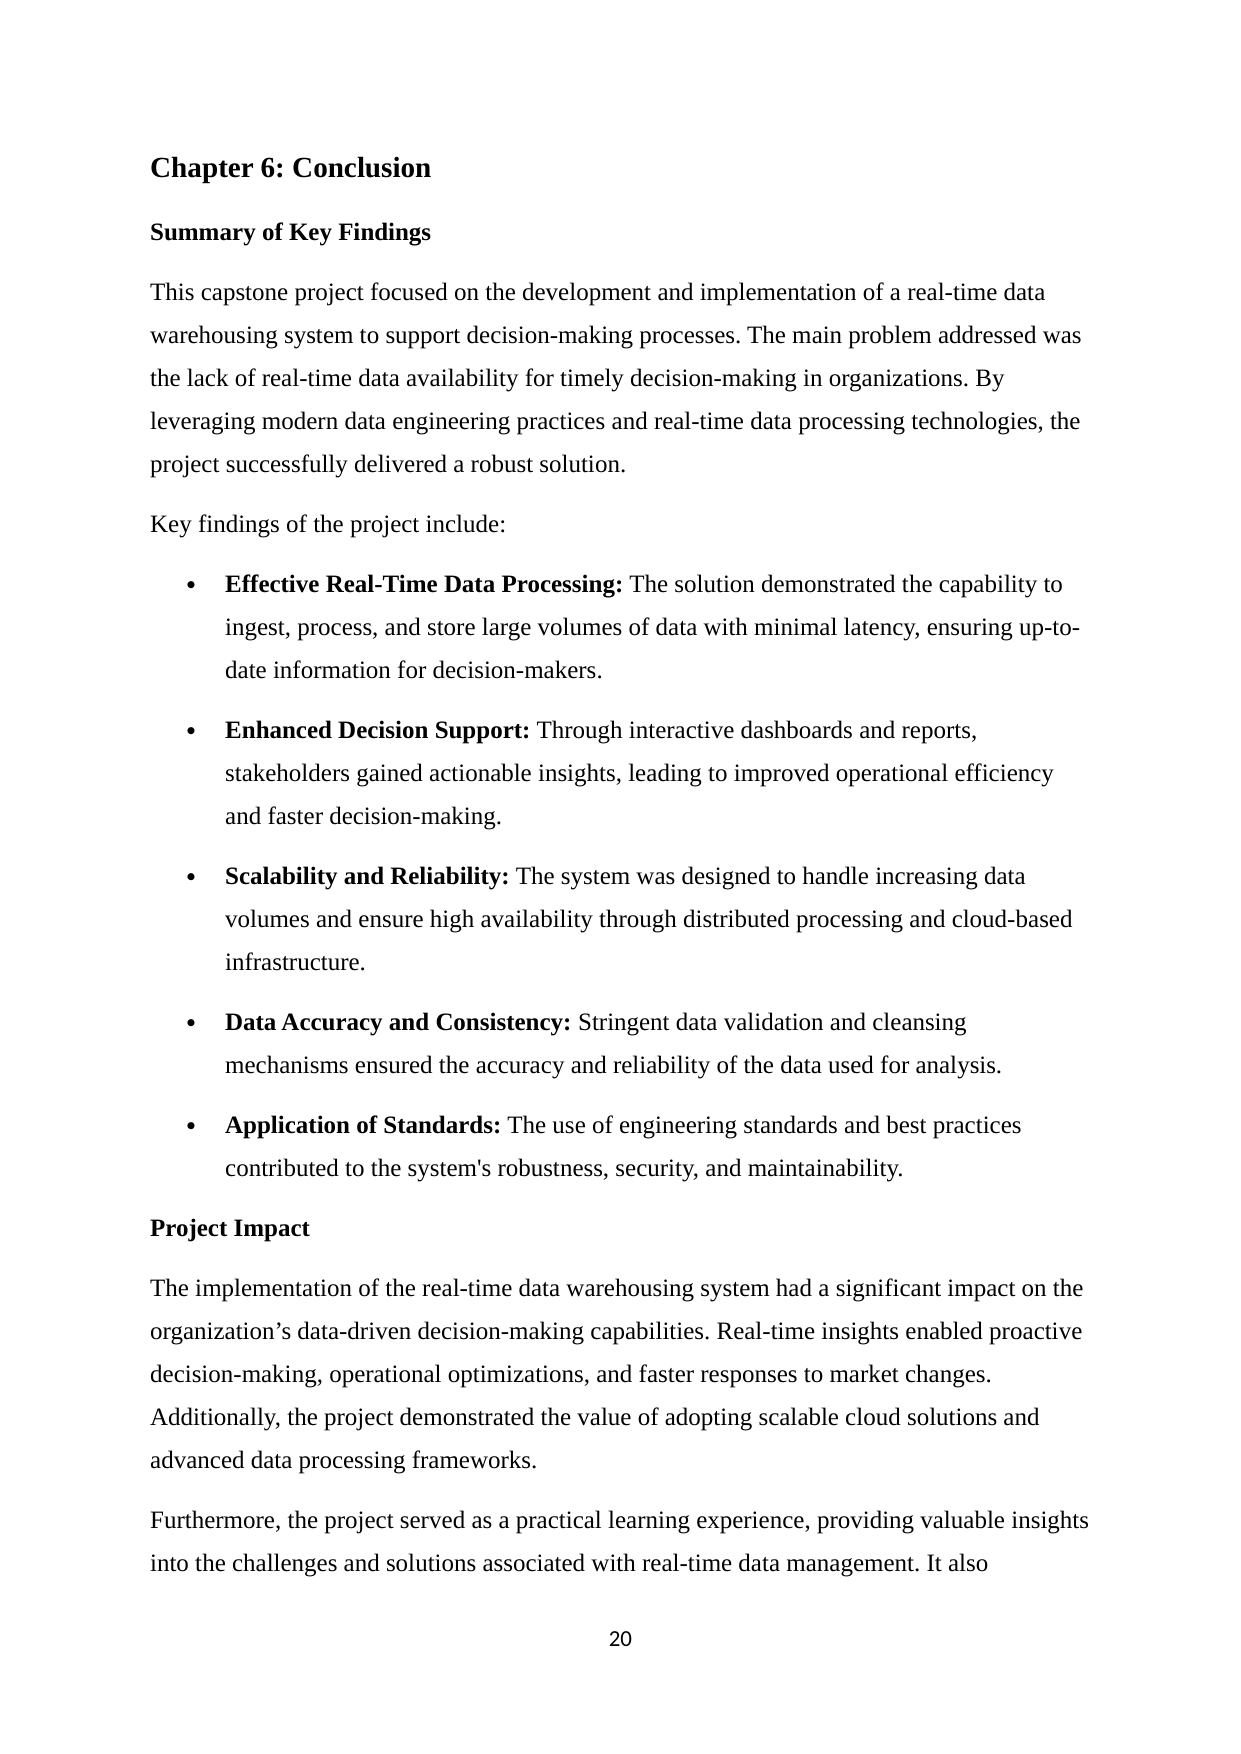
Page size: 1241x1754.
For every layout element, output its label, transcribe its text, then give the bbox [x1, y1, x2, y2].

list Scalability and Reliability: The system was designed to handle increasing data volumes and ensure high availability through distributed processing and cloud-based infrastructure. [187, 861, 1090, 976]
list Effective Real-Time Data Processing: The solution demonstrated the capability to ingest, process, and store large volumes of data with minimal latency, ensuring up-to-date information for decision-makers. [187, 569, 1090, 684]
text Chapter 6: Conclusion [150, 150, 1090, 183]
text Summary of Key Findings [150, 217, 1090, 246]
text This capstone project focused on the development and implementation of a real-time data warehousing system to support decision-making processes. The main problem addressed was the lack of real-time data availability for timely decision-making in organizations. By leveraging modern data engineering practices and real-time data processing technologies, the project successfully delivered a robust solution. [150, 277, 1090, 478]
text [150, 1505, 1090, 1577]
list Enhanced Decision Support: Through interactive dashboards and reports, stakeholders gained actionable insights, leading to improved operational efficiency and faster decision-making. [187, 715, 1090, 830]
list Application of Standards: The use of engineering standards and best practices contributed to the system's robustness, security, and maintainability. [187, 1110, 1090, 1182]
text The implementation of the real-time data warehousing system had a significant impact on the organization’s data-driven decision-making capabilities. Real-time insights enabled proactive decision-making, operational optimizations, and faster responses to market changes. Additionally, the project demonstrated the value of adopting scalable cloud solutions and advanced data processing frameworks. [150, 1273, 1090, 1474]
text Project Impact [150, 1213, 1090, 1242]
list Data Accuracy and Consistency: Stringent data validation and cleansing mechanisms ensured the accuracy and reliability of the data used for analysis. [187, 1007, 1090, 1079]
text Key findings of the project include: [150, 509, 1090, 538]
